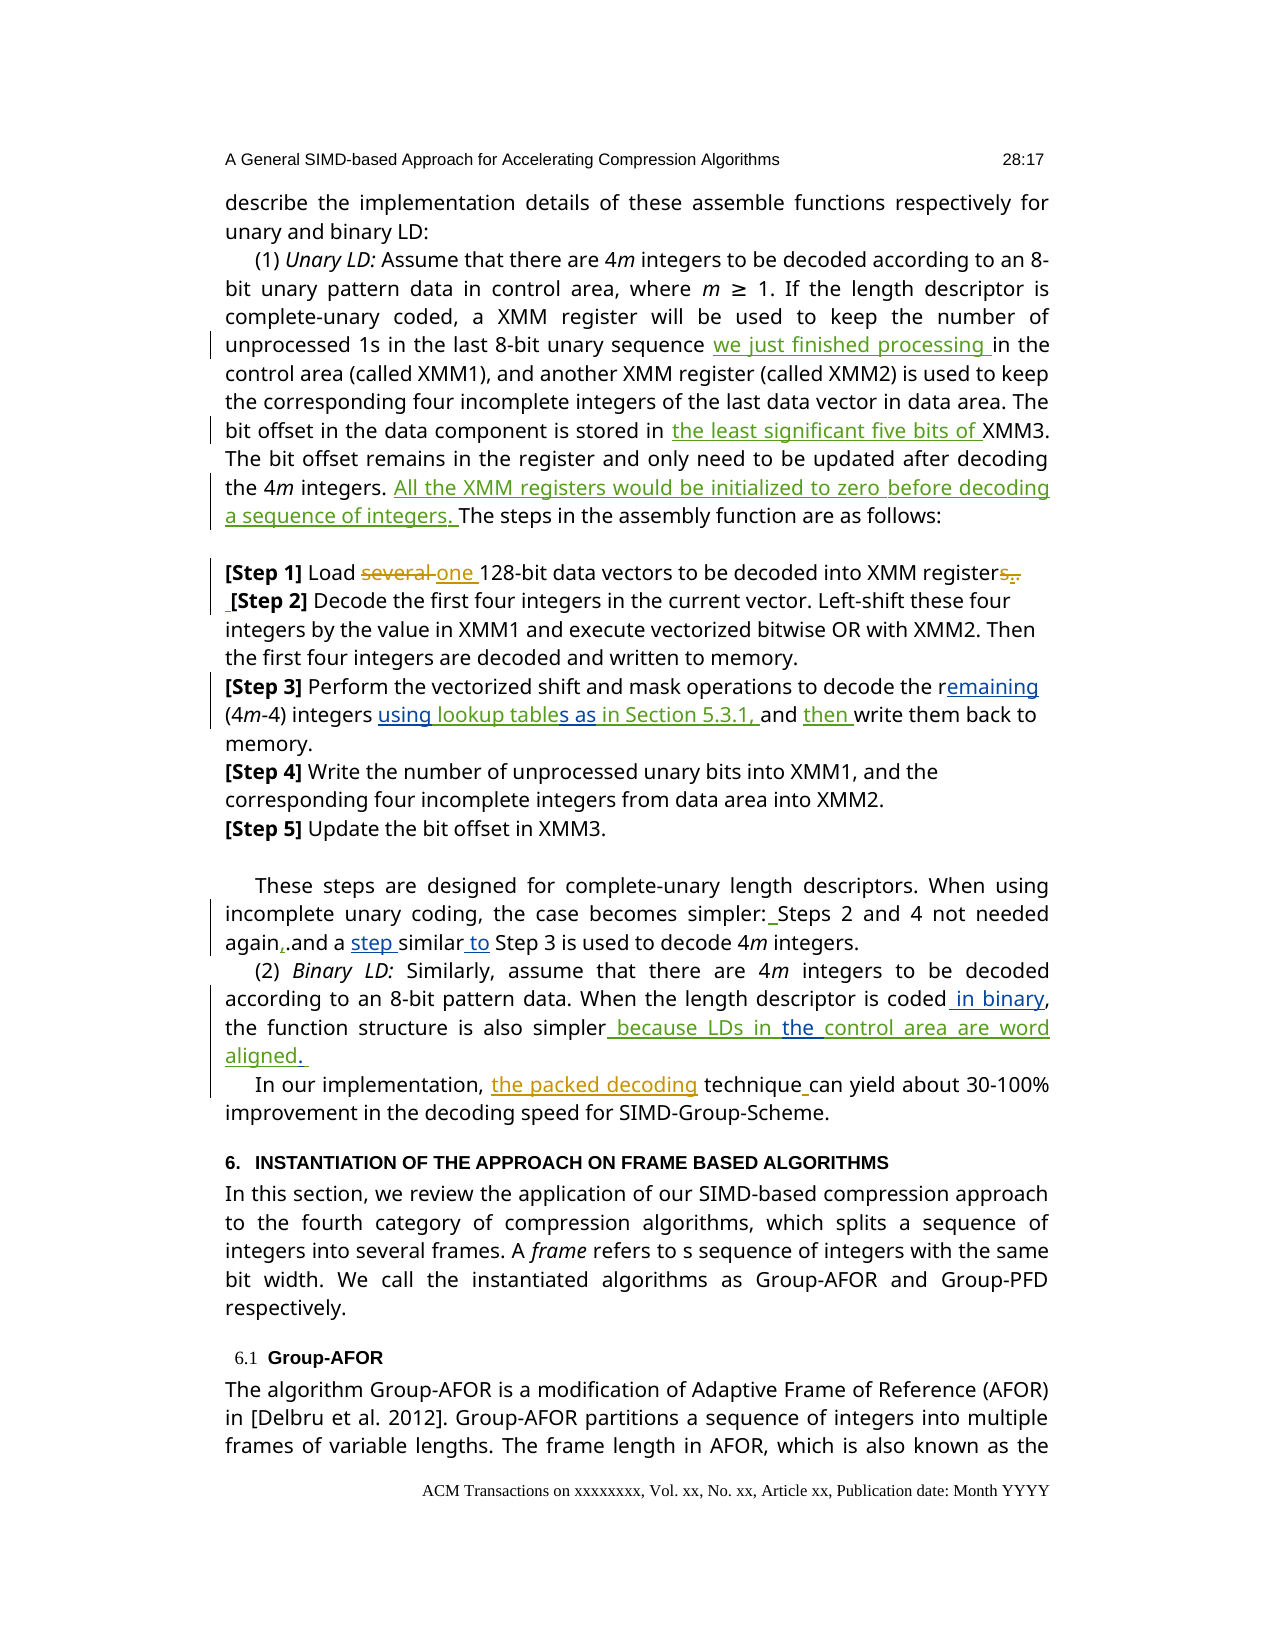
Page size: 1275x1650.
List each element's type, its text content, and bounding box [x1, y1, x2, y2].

text These steps are designed for complete-unary length descriptors. When using incomplete unary coding, the case becomes simpler:Steps 2 and 4 not needed again.and a similar Step 3 is used to decode 4m integers. [225, 871, 1050, 956]
text [Step 1] Load 128-bit data vectors to be decoded into XMM register [225, 558, 1050, 586]
subtitle Group-AFOR [234, 1347, 1050, 1368]
text (1) Unary LD: Assume that there are 4m integers to be decoded according to an 8-bit unary pattern data in control area, where m ≥ 1. If the length descriptor is complete-unary coded, a XMM register will be used to keep the number of unprocessed 1s in the last 8-bit unary sequence in the control area (called XMM1), and another XMM register (called XMM2) is used to keep the corresponding four incomplete integers of the last data vector in data area. The bit offset in the data component is stored in XMM3. The bit offset remains in the register and only need to be updated after decoding the 4m integers. The steps in the assembly function are as follows: [225, 245, 1050, 529]
text (2) Binary LD: Similarly, assume that there are 4m integers to be decoded according to an 8-bit pattern data. When the length descriptor is coded, the function structure is also simpler [225, 956, 1050, 1070]
subtitle instantiation of the approach on frame based algorithms [225, 1152, 1050, 1173]
text [Step 2] Decode the first four integers in the current vector. Left-shift these four integers by the value in XMM1 and execute vectorized bitwise OR with XMM2. Then the first four integers are decoded and written to memory. [225, 586, 1050, 672]
text [Step 5] Update the bit offset in XMM3. [225, 814, 1050, 842]
text [Step 3] Perform the vectorized shift and mask operations to decode the r (4m-4) integers and write them back to memory. [225, 672, 1050, 757]
text In this section, we review the application of our SIMD-based compression approach to the fourth category of compression algorithms, which splits a sequence of integers into several frames. A frame refers to s sequence of integers with the same bit width. We call the instantiated algorithms as Group-AFOR and Group-PFD respectively. [225, 1179, 1050, 1322]
text [Step 4] Write the number of unprocessed unary bits into XMM1, and the corresponding four incomplete integers from data area into XMM2. [225, 757, 1050, 814]
text In our implementation, techniquecan yield about 30-100% improvement in the decoding speed for SIMD-Group-Scheme. [225, 1070, 1050, 1127]
